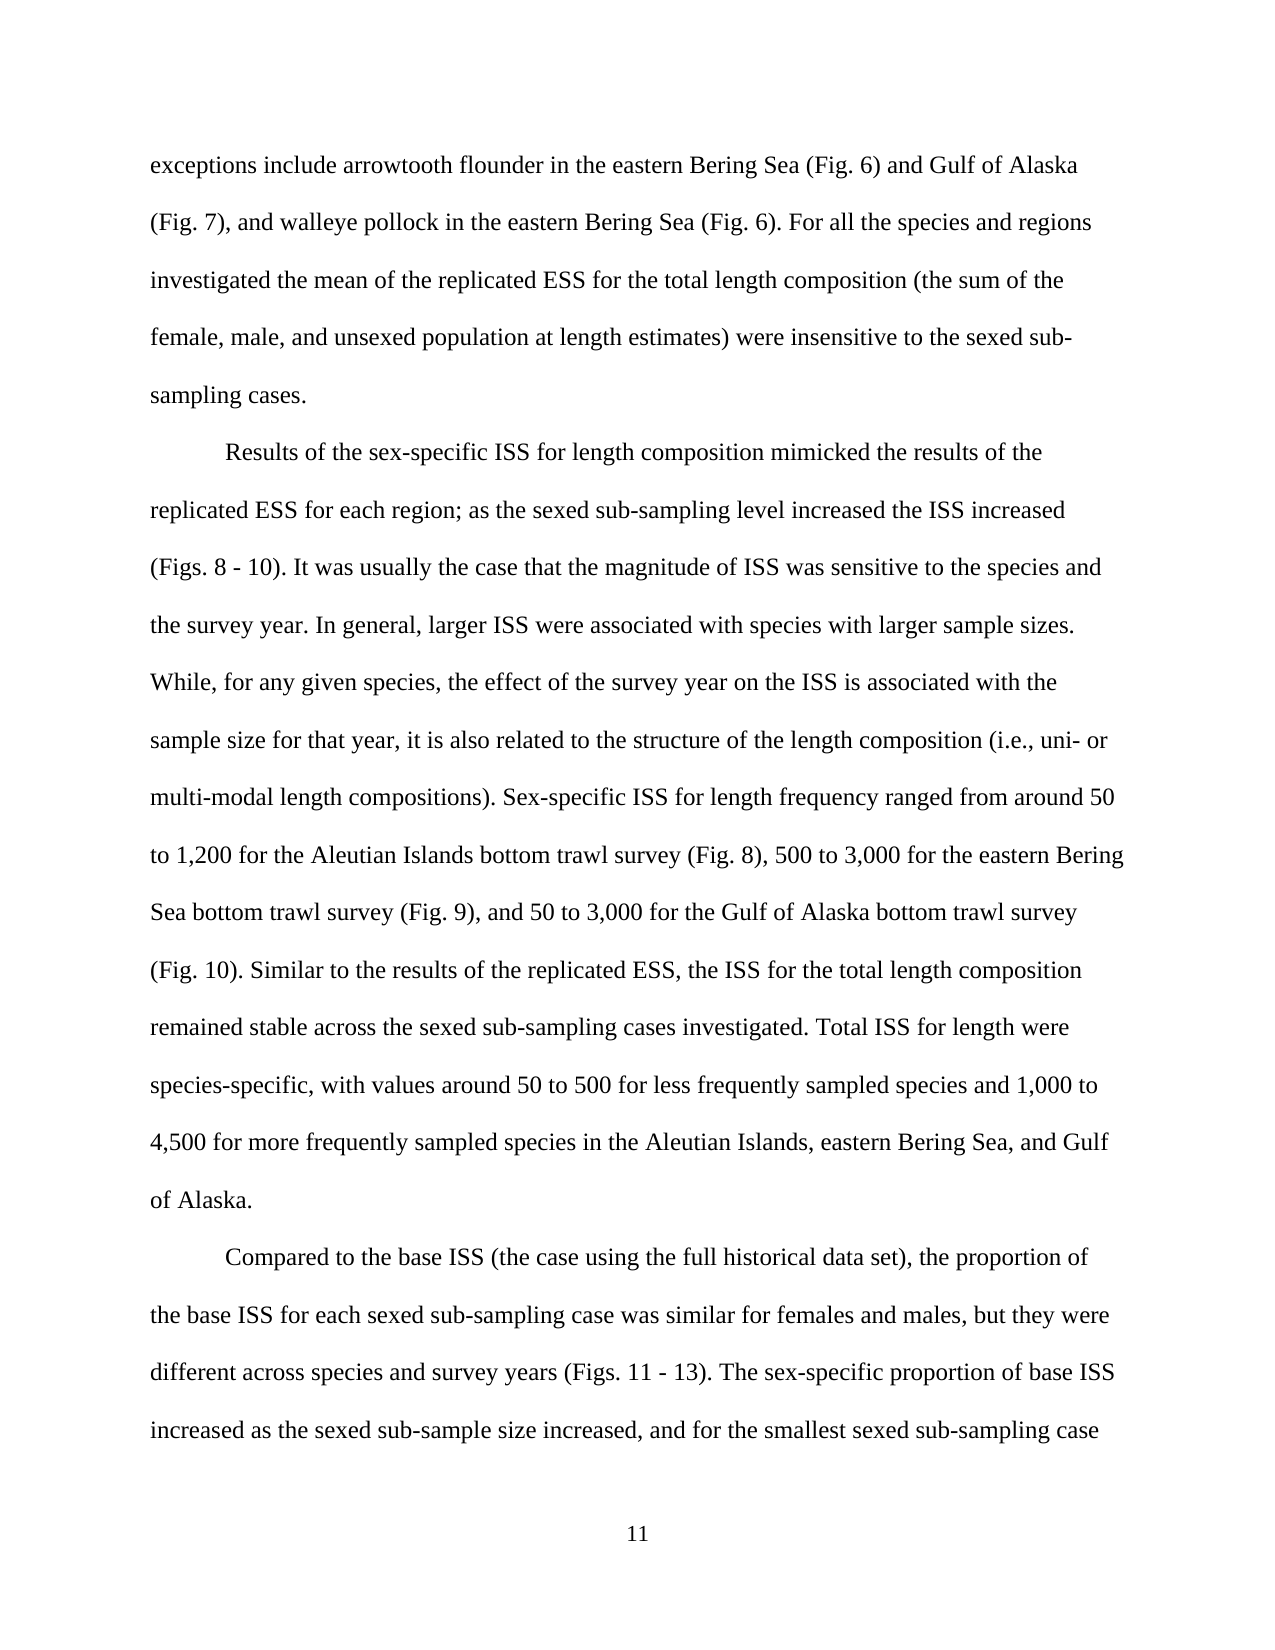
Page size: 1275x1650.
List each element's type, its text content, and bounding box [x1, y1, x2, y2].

text Results of the sex-specific ISS for length composition mimicked the results of the replicated ESS for each region; as the sexed sub-sampling level increased the ISS increased (Figs. 8 - 10). It was usually the case that the magnitude of ISS was sensitive to the species and the survey year. In general, larger ISS were associated with species with larger sample sizes. While, for any given species, the effect of the survey year on the ISS is associated with the sample size for that year, it is also related to the structure of the length composition (i.e., uni- or multi-modal length compositions). Sex-specific ISS for length frequency ranged from around 50 to 1,200 for the Aleutian Islands bottom trawl survey (Fig. 8), 500 to 3,000 for the eastern Bering Sea bottom trawl survey (Fig. 9), and 50 to 3,000 for the Gulf of Alaska bottom trawl survey (Fig. 10). Similar to the results of the replicated ESS, the ISS for the total length composition remained stable across the sexed sub-sampling cases investigated. Total ISS for length were species-specific, with values around 50 to 500 for less frequently sampled species and 1,000 to 4,500 for more frequently sampled species in the Aleutian Islands, eastern Bering Sea, and Gulf of Alaska. [150, 437, 1125, 1214]
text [150, 1242, 1125, 1444]
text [150, 150, 1125, 409]
